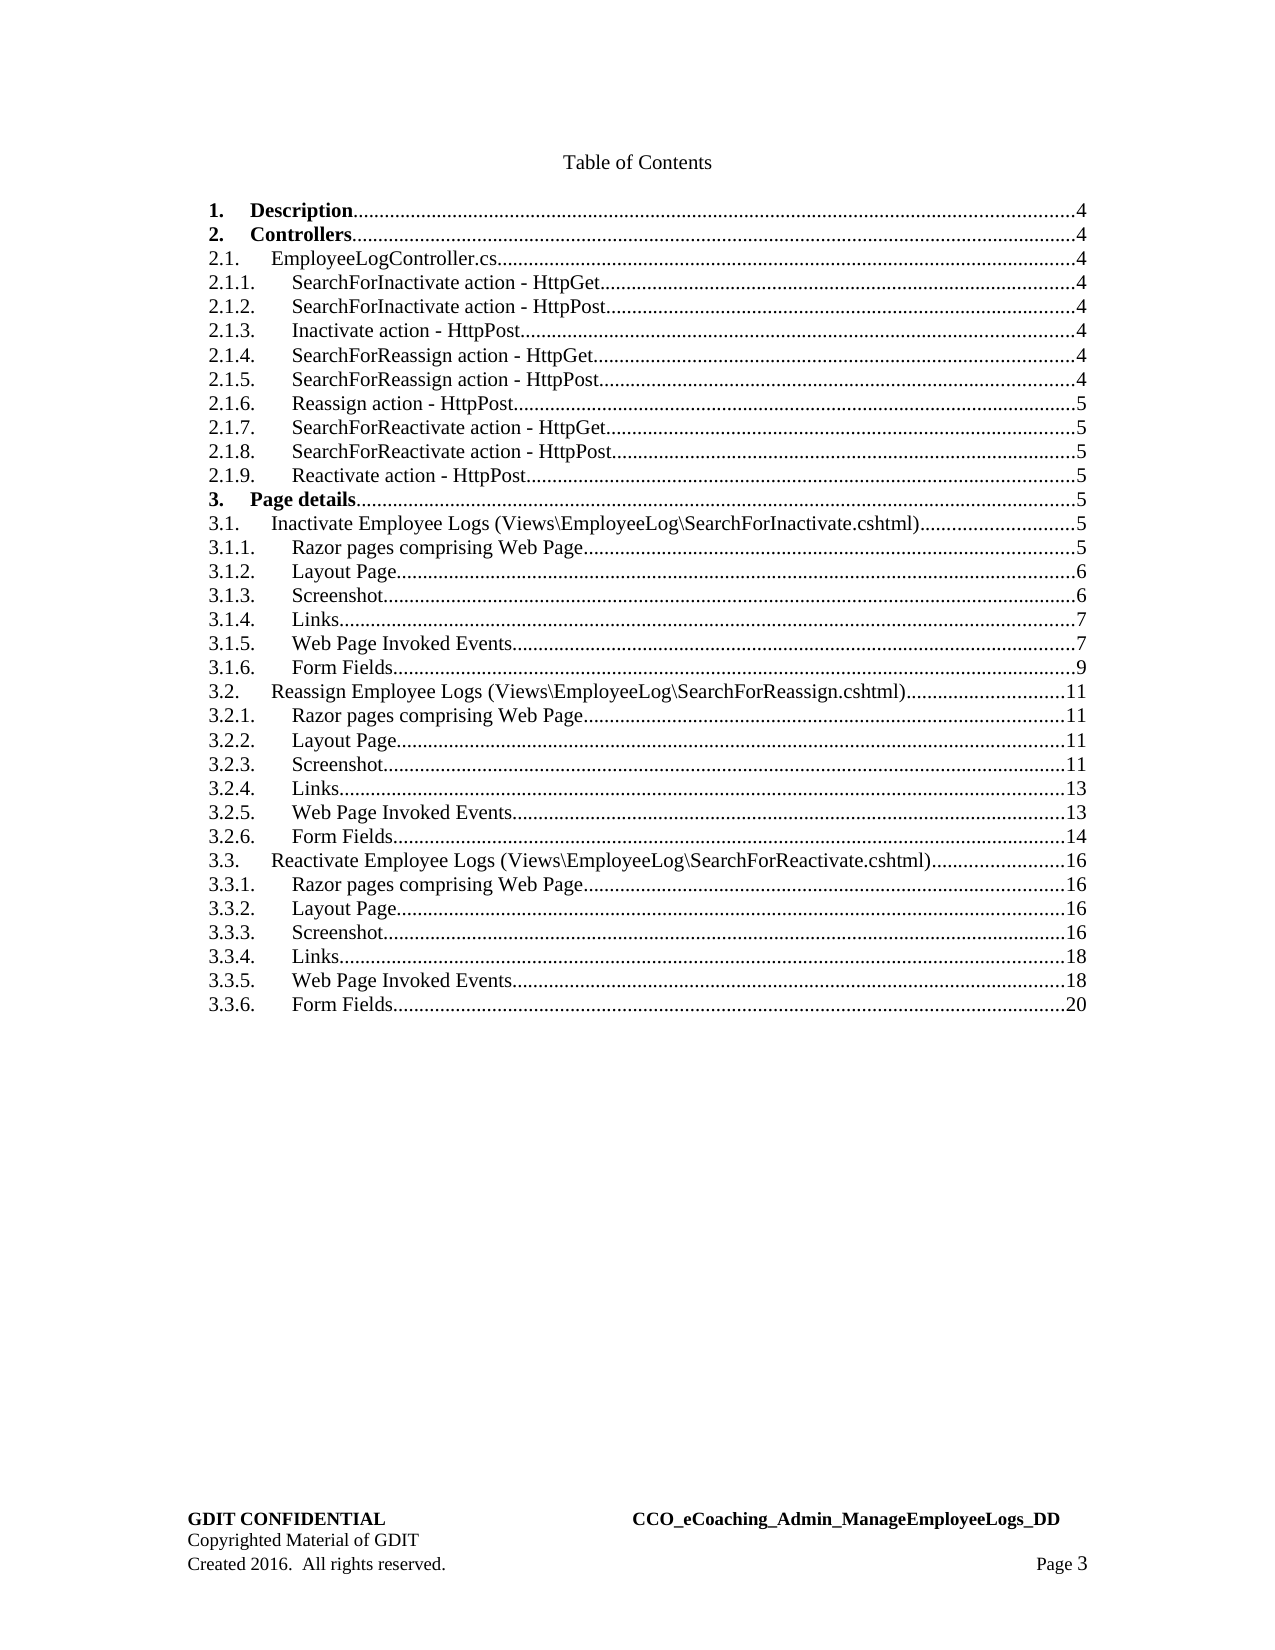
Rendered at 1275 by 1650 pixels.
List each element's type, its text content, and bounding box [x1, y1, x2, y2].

text Table of Contents [187, 150, 1087, 174]
text 3.2.1. Razor pages comprising Web Page 11 [208, 703, 1087, 727]
text 3.2.3. Screenshot 11 [208, 752, 1087, 776]
text 2.1.9. Reactivate action - HttpPost 5 [208, 463, 1087, 487]
text 2. Controllers 4 [208, 222, 1087, 246]
text 3.1.4. Links 7 [208, 607, 1087, 631]
text 2.1.3. Inactivate action - HttpPost 4 [208, 318, 1087, 342]
text 2.1.8. SearchForReactivate action - HttpPost 5 [208, 439, 1087, 463]
text 3.1.6. Form Fields 9 [208, 655, 1087, 679]
text 3.1.2. Layout Page 6 [208, 559, 1087, 583]
text 3.1.3. Screenshot 6 [208, 583, 1087, 607]
text 3. Page details 5 [208, 487, 1087, 511]
text 1. Description 4 [208, 198, 1087, 222]
text 3.3.3. Screenshot 16 [208, 920, 1087, 944]
text 3.2.2. Layout Page 11 [208, 727, 1087, 752]
text 3.3.4. Links 18 [208, 944, 1087, 968]
text 3.3.5. Web Page Invoked Events 18 [208, 968, 1087, 992]
text 2.1.4. SearchForReassign action - HttpGet 4 [208, 342, 1087, 367]
text 2.1.5. SearchForReassign action - HttpPost 4 [208, 367, 1087, 391]
text 2.1.7. SearchForReactivate action - HttpGet 5 [208, 415, 1087, 439]
text 2.1.6. Reassign action - HttpPost 5 [208, 391, 1087, 415]
text 3.3.6. Form Fields 20 [208, 992, 1087, 1016]
text 3.3. Reactivate Employee Logs (Views\EmployeeLog\SearchForReactivate.cshtml) 16 [208, 848, 1087, 872]
text 3.1.1. Razor pages comprising Web Page 5 [208, 535, 1087, 559]
text 3.2.6. Form Fields 14 [208, 824, 1087, 848]
text 3.1.5. Web Page Invoked Events 7 [208, 631, 1087, 655]
text 3.2. Reassign Employee Logs (Views\EmployeeLog\SearchForReassign.cshtml) 11 [208, 679, 1087, 703]
text 2.1.2. SearchForInactivate action - HttpPost 4 [208, 294, 1087, 318]
text 2.1. EmployeeLogController.cs 4 [208, 246, 1087, 270]
text 3.2.4. Links 13 [208, 776, 1087, 800]
text 3.3.2. Layout Page 16 [208, 896, 1087, 920]
text 3.1. Inactivate Employee Logs (Views\EmployeeLog\SearchForInactivate.cshtml) 5 [208, 511, 1087, 535]
text 2.1.1. SearchForInactivate action - HttpGet 4 [208, 270, 1087, 294]
text 3.2.5. Web Page Invoked Events 13 [208, 800, 1087, 824]
text 3.3.1. Razor pages comprising Web Page 16 [208, 872, 1087, 896]
